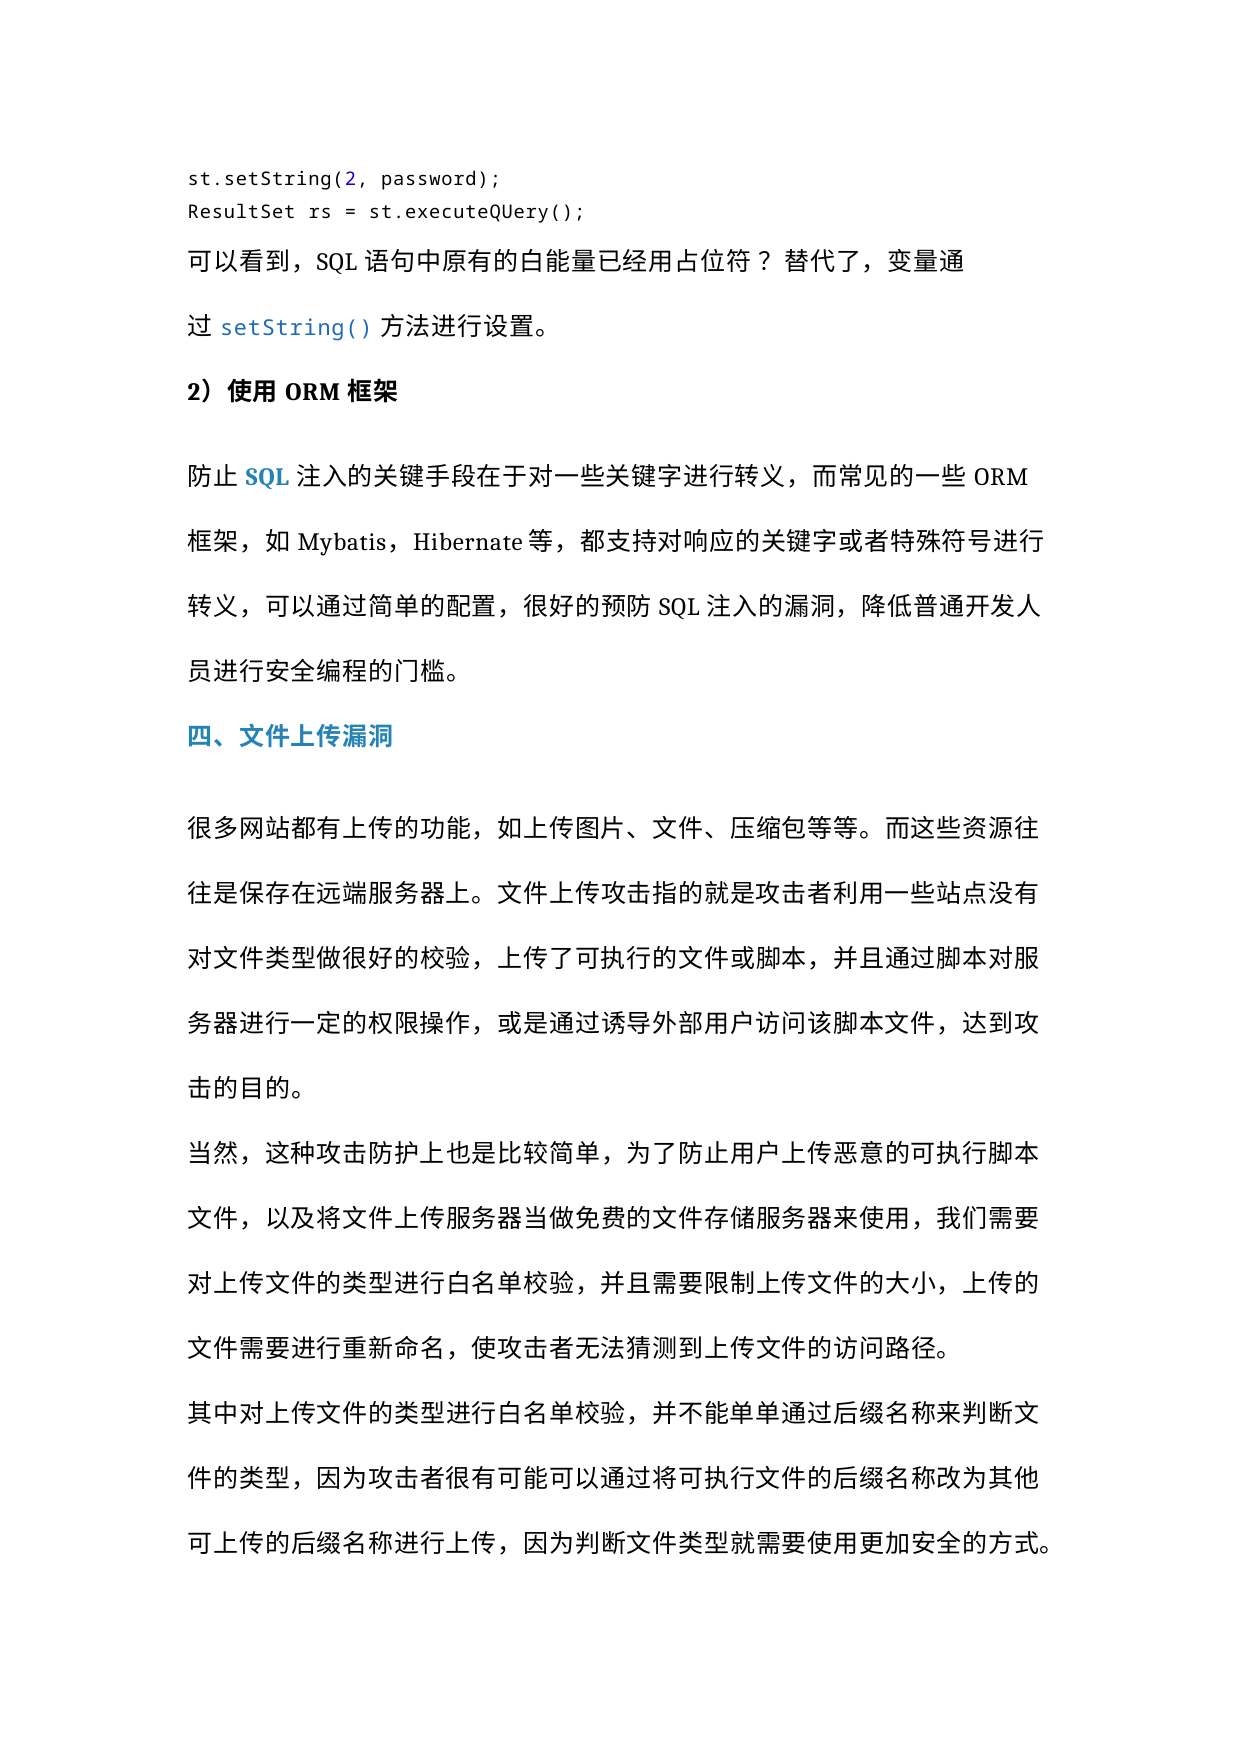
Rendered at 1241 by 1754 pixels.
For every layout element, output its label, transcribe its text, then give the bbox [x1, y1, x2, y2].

text 当然，这种攻击防护上也是比较简单，为了防止用户上传恶意的可执行脚本文件，以及将文件上传服务器当做免费的文件存储服务器来使用，我们需要对上传文件的类型进行白名单校验，并且需要限制上传文件的大小，上传的文件需要进行重新命名，使攻击者无法猜测到上传文件的访问路径。 [187, 1119, 1053, 1379]
text 可以看到，SQL 语句中原有的白能量已经用占位符 ？替代了，变量通过 setString() 方法进行设置。 [187, 227, 1053, 357]
text 其中对上传文件的类型进行白名单校验，并不能单单通过后缀名称来判断文件的类型，因为攻击者很有可能可以通过将可执行文件的后缀名称改为其他可上传的后缀名称进行上传，因为判断文件类型就需要使用更加安全的方式。 [187, 1379, 1053, 1574]
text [187, 162, 1053, 227]
subtitle 2）使用 ORM 框架 [187, 357, 1053, 422]
text 很多网站都有上传的功能，如上传图片、文件、压缩包等等。而这些资源往往是保存在远端服务器上。文件上传攻击指的就是攻击者利用一些站点没有对文件类型做很好的校验，上传了可执行的文件或脚本，并且通过脚本对服务器进行一定的权限操作，或是通过诱导外部用户访问该脚本文件，达到攻击的目的。 [187, 794, 1053, 1119]
text 防止 SQL 注入的关键手段在于对一些关键字进行转义，而常见的一些 ORM 框架，如 Mybatis，Hibernate等，都支持对响应的关键字或者特殊符号进行转义，可以通过简单的配置，很好的预防 SQL 注入的漏洞，降低普通开发人员进行安全编程的门槛。 [187, 442, 1053, 702]
subtitle 四、文件上传漏洞 [187, 702, 1053, 767]
